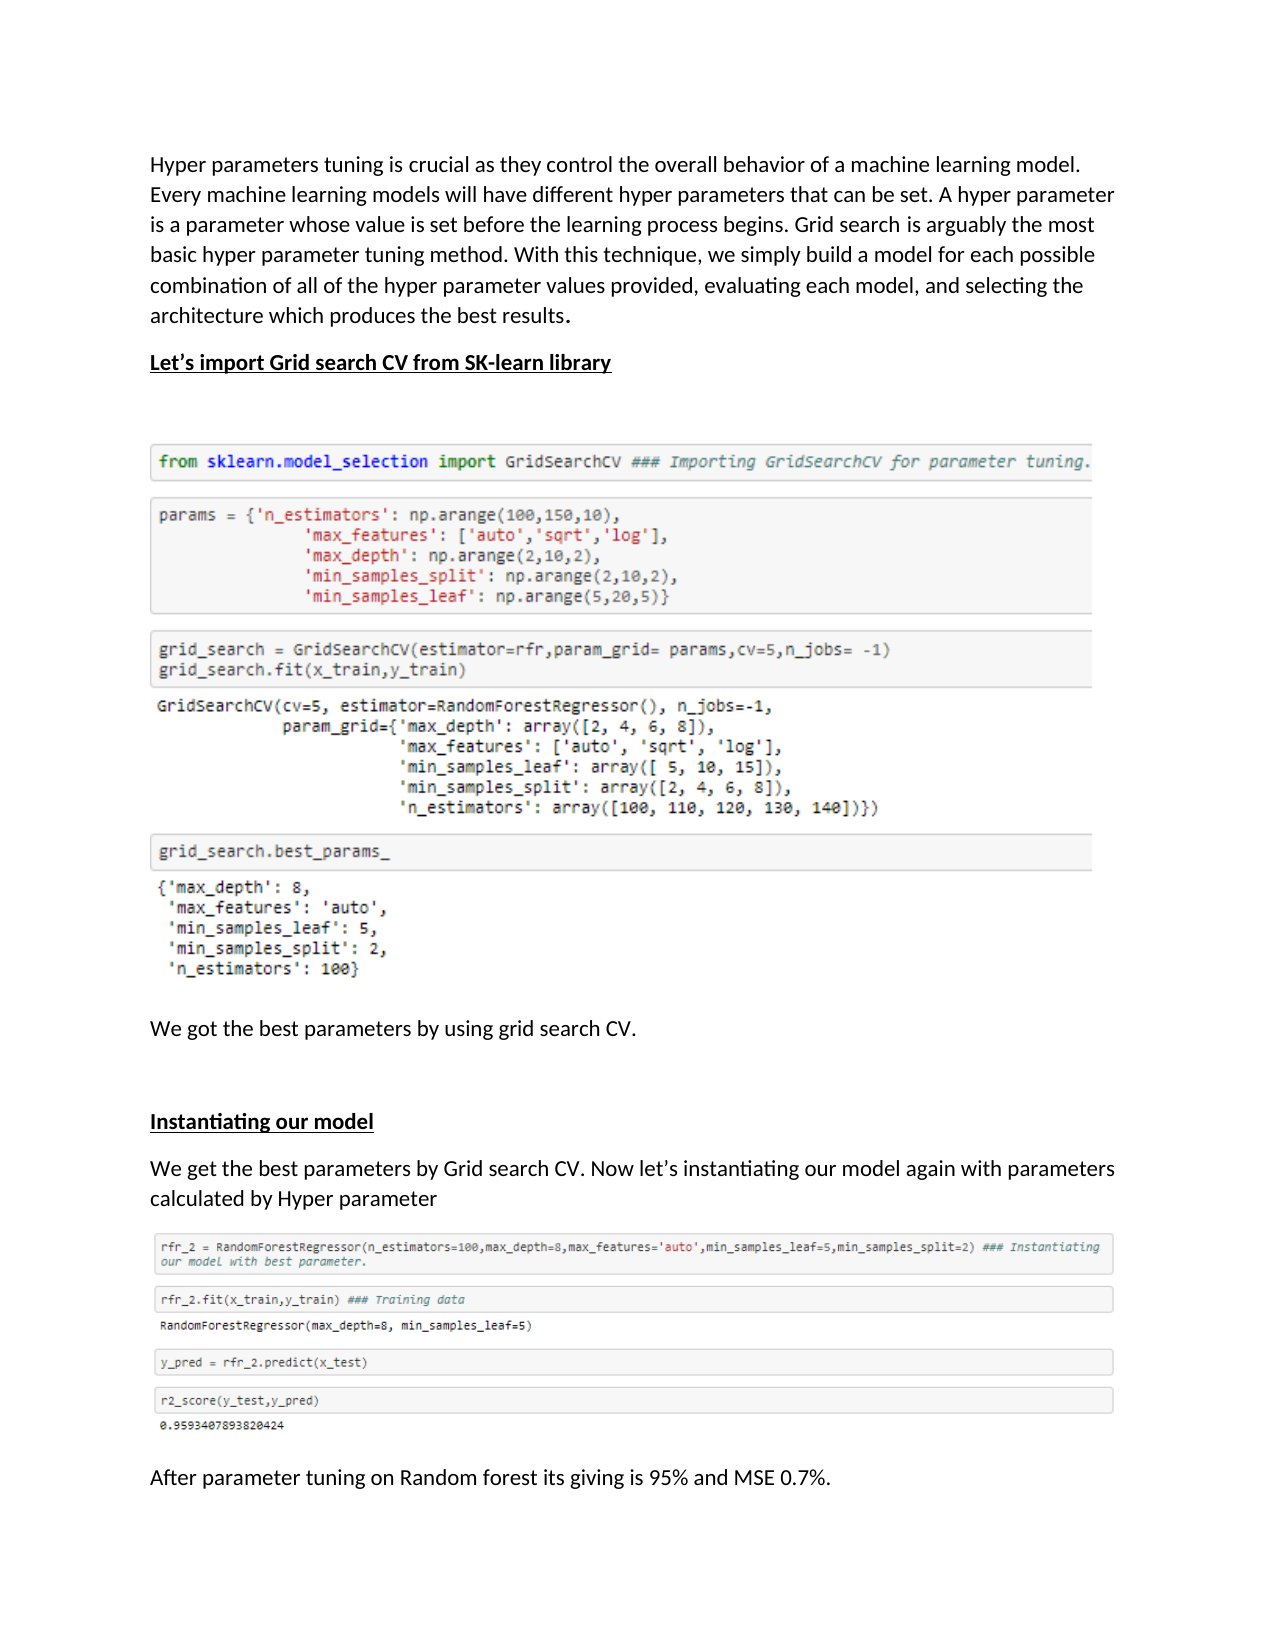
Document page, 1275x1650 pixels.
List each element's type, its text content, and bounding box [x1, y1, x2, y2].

text Let’s import Grid search CV from SK-learn library [150, 348, 1125, 376]
picture [150, 441, 1093, 995]
text Hyper parameters tuning is crucial as they control the overall behavior of a machine learning model. Every machine learning models will have different hyper parameters that can be set. A hyper parameter is a parameter whose value is set before the learning process begins. Grid search is arguably the most basic hyper parameter tuning method. With this technique, we simply build a model for each possible combination of all of the hyper parameter values provided, evaluating each model, and selecting the architecture which produces the best results. [150, 150, 1125, 329]
text We got the best parameters by using grid search CV. [150, 1014, 1125, 1042]
text Instantiating our model [150, 1107, 1125, 1135]
text We get the best parameters by Grid search CV. Now let’s instantiating our model again with parameters calculated by Hyper parameter [150, 1154, 1125, 1212]
picture [150, 1231, 1125, 1444]
text After parameter tuning on Random forest its giving is 95% and MSE 0.7%. [150, 1463, 1125, 1491]
